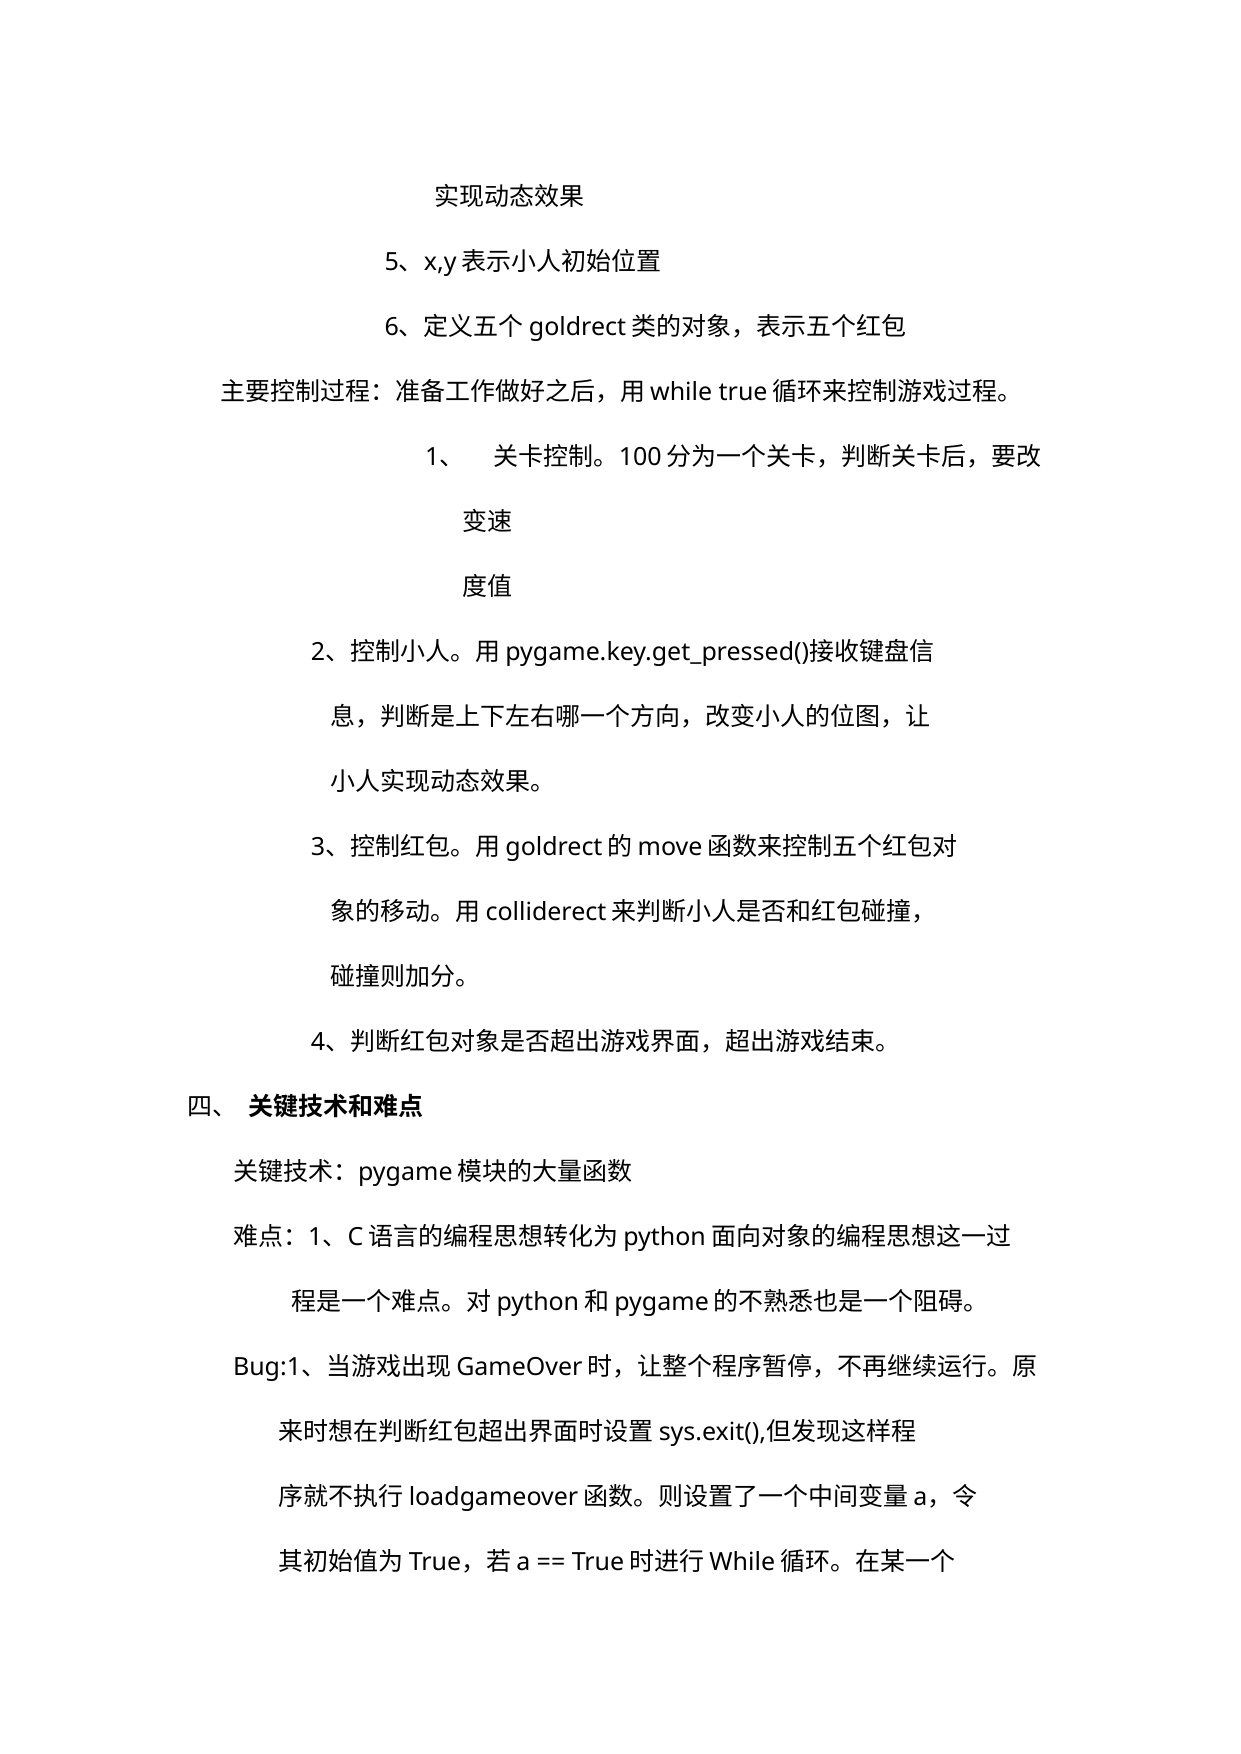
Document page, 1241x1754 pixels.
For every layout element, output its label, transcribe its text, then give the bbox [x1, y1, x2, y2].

text 序就不执行loadgameover函数。则设置了一个中间变量a，令 [187, 1462, 1053, 1527]
text 小人实现动态效果。 [187, 747, 1053, 812]
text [384, 162, 1053, 227]
text 难点：1、C语言的编程思想转化为python面向对象的编程思想这一过 [187, 1202, 1053, 1267]
list 关卡控制。100分为一个关卡，判断关卡后，要改变速 [425, 422, 1053, 552]
text 四、 关键技术和难点 [187, 1072, 1053, 1137]
text Bug:1、当游戏出现GameOver时，让整个程序暂停，不再继续运行。原 [187, 1332, 1053, 1397]
text 碰撞则加分。 [187, 942, 1053, 1007]
text 主要控制过程：准备工作做好之后，用while true循环来控制游戏过程。 [187, 357, 1053, 422]
text 来时想在判断红包超出界面时设置sys.exit(),但发现这样程 [187, 1397, 1053, 1462]
text 程是一个难点。对python和pygame的不熟悉也是一个阻碍。 [187, 1267, 1053, 1332]
text 2、控制小人。用pygame.key.get_pressed()接收键盘信 [187, 617, 1053, 682]
text 4、判断红包对象是否超出游戏界面，超出游戏结束。 [187, 1007, 1053, 1072]
text 其初始值为True，若a == True时进行While循环。在某一个 [187, 1527, 1053, 1592]
text 关键技术：pygame模块的大量函数 [187, 1137, 1053, 1202]
text 3、控制红包。用goldrect的move函数来控制五个红包对 [187, 812, 1053, 877]
text 6、定义五个goldrect类的对象，表示五个红包 [384, 292, 1053, 357]
list 度值 [462, 552, 1053, 617]
text 5、x,y表示小人初始位置 [384, 227, 1053, 292]
text 象的移动。用colliderect来判断小人是否和红包碰撞， [187, 877, 1053, 942]
text 息，判断是上下左右哪一个方向，改变小人的位图，让 [187, 682, 1053, 747]
